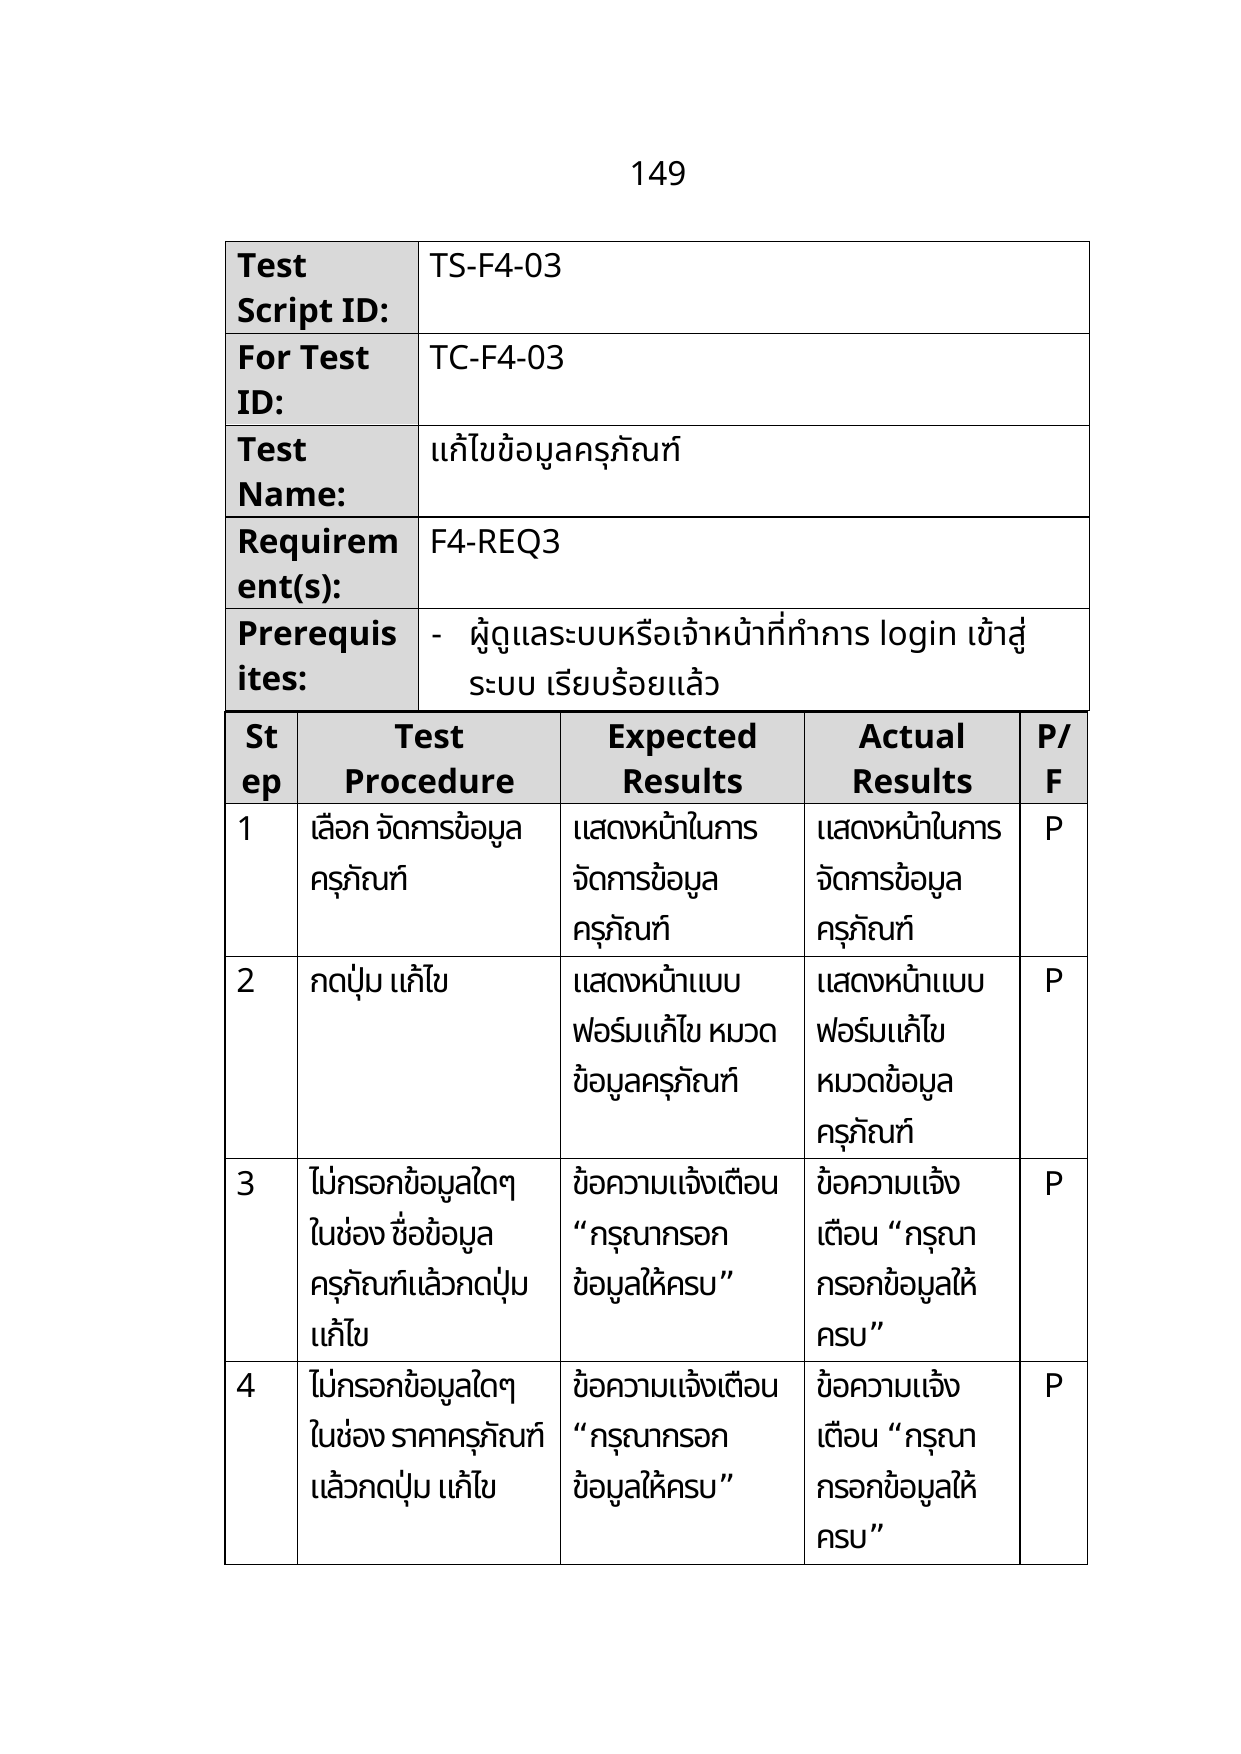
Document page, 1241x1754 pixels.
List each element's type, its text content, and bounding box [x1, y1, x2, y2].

table_cell 2 [226, 957, 297, 1158]
table_cell P [1021, 1159, 1087, 1361]
table_cell แสดงหน้าแบบฟอร์มแก้ไข หมวดข้อมูลครุภัณฑ์ [805, 957, 1019, 1158]
table_cell 1 [226, 804, 297, 956]
table_cell P [1021, 804, 1087, 956]
table_cell F4-REQ3 [419, 518, 1089, 608]
table_cell ข้อความแจ้งเตือน “กรุณากรอกข้อมูลให้ครบ” [805, 1159, 1019, 1361]
table_header Expected Results [561, 713, 804, 803]
table_cell Test Name: [226, 426, 418, 516]
table_cell P [1021, 957, 1087, 1158]
table_cell 3 [226, 1159, 297, 1361]
table_cell ไม่กรอกข้อมูลใดๆ ในช่อง ราคาครุภัณฑ์แล้วกดปุ่ม แก้ไข [298, 1362, 560, 1564]
table_header Step [226, 713, 297, 803]
table_cell กดปุ่ม แก้ไข [298, 957, 560, 1158]
table_cell ข้อความแจ้งเตือน “กรุณากรอกข้อมูลให้ครบ” [805, 1362, 1019, 1564]
table_cell Prerequisites: [226, 609, 418, 710]
table_header TS-F4-03 [419, 242, 1089, 333]
table_header Test Script ID: [226, 242, 418, 333]
table_cell ข้อความแจ้งเตือน “กรุณากรอกข้อมูลให้ครบ” [561, 1159, 804, 1361]
table_cell เลือก จัดการข้อมูลครุภัณฑ์ [298, 804, 560, 956]
table_cell 4 [226, 1362, 297, 1564]
table_cell แสดงหน้าแบบฟอร์มแก้ไข หมวดข้อมูลครุภัณฑ์ [561, 957, 804, 1158]
table_cell แก้ไขข้อมูลครุภัณฑ์ [419, 426, 1089, 516]
table_header P/F [1021, 713, 1087, 803]
table_cell TC-F4-03 [419, 334, 1089, 424]
table_cell ไม่กรอกข้อมูลใดๆ ในช่อง ชื่อข้อมูลครุภัณฑ์แล้วกดปุ่ม แก้ไข [298, 1159, 560, 1361]
table_header Test Procedure [298, 713, 560, 803]
table_cell ผู้ดูแลระบบหรือเจ้าหน้าที่ทำการ login เข้าสู่ระบบ เรียบร้อยแล้ว [419, 609, 1089, 710]
table_cell แสดงหน้าในการจัดการข้อมูลครุภัณฑ์ [561, 804, 804, 956]
table_cell For Test ID: [226, 334, 418, 424]
table_cell Requirement(s): [226, 518, 418, 608]
table_cell ข้อความแจ้งเตือน “กรุณากรอกข้อมูลให้ครบ” [561, 1362, 804, 1564]
table_cell P [1021, 1362, 1087, 1564]
table_header Actual Results [805, 713, 1019, 803]
table_cell แสดงหน้าในการจัดการข้อมูลครุภัณฑ์ [805, 804, 1019, 956]
